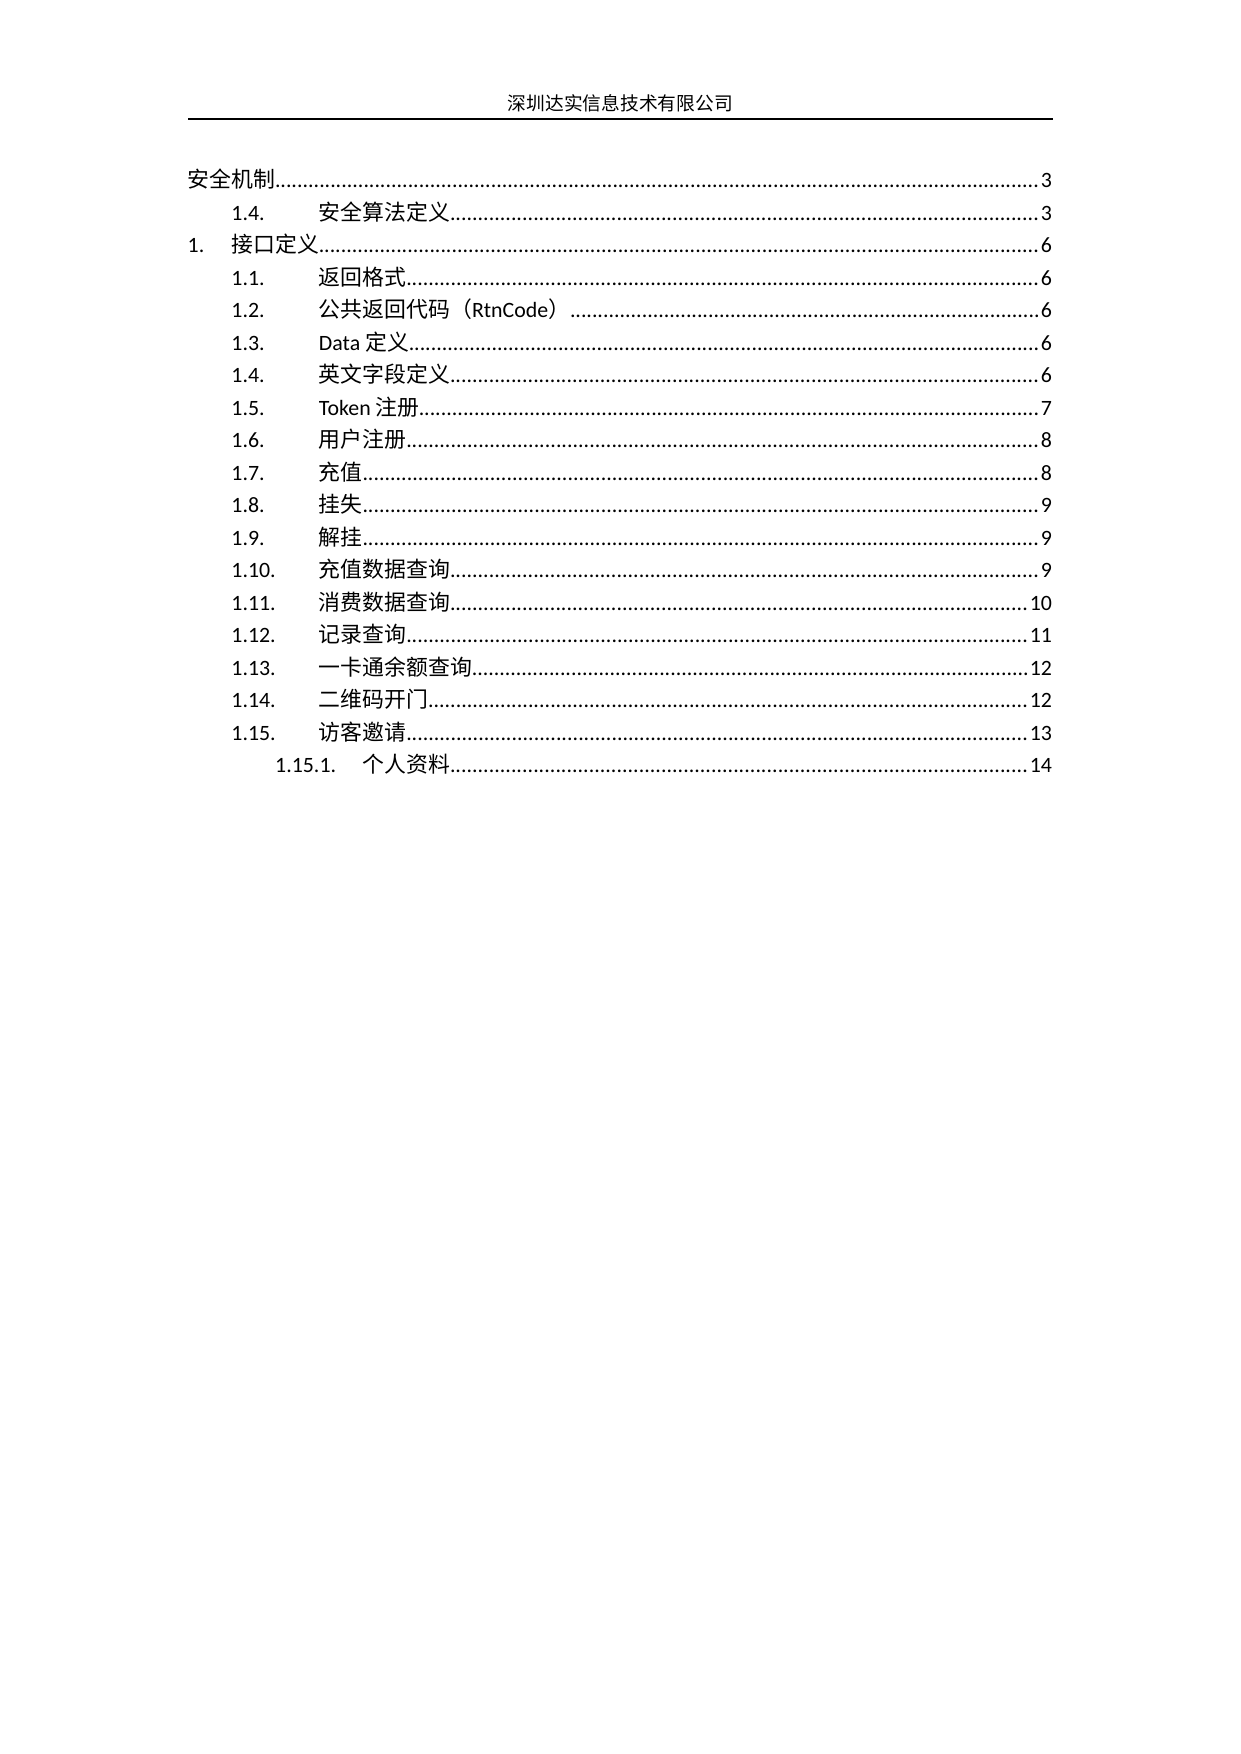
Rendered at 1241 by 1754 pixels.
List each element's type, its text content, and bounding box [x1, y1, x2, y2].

text 1.14. 二维码开门 12 [231, 682, 1053, 714]
text 1.6. 用户注册 8 [231, 422, 1053, 454]
text 1.4. 英文字段定义 6 [231, 357, 1053, 389]
text 1.5. Token注册 7 [231, 389, 1053, 422]
text 1.8. 挂失 9 [231, 487, 1053, 519]
text 1.3. Data 定义 6 [231, 324, 1053, 357]
text 1.4. 安全算法定义 3 [231, 194, 1053, 227]
text 1.11. 消费数据查询 10 [231, 584, 1053, 617]
text 1.10. 充值数据查询 9 [231, 552, 1053, 584]
text 1.13. 一卡通余额查询 12 [231, 649, 1053, 682]
text 1.15.1. 个人资料 14 [275, 747, 1053, 779]
text 安全机制 3 [187, 162, 1053, 194]
text 1. 接口定义 6 [187, 227, 1053, 259]
text 1.9. 解挂 9 [231, 519, 1053, 552]
text 1.2. 公共返回代码（RtnCode） 6 [231, 292, 1053, 324]
text 1.7. 充值 8 [231, 454, 1053, 487]
text 1.1. 返回格式 6 [231, 259, 1053, 292]
text 1.15. 访客邀请 13 [231, 714, 1053, 747]
text 1.12. 记录查询 11 [231, 617, 1053, 649]
